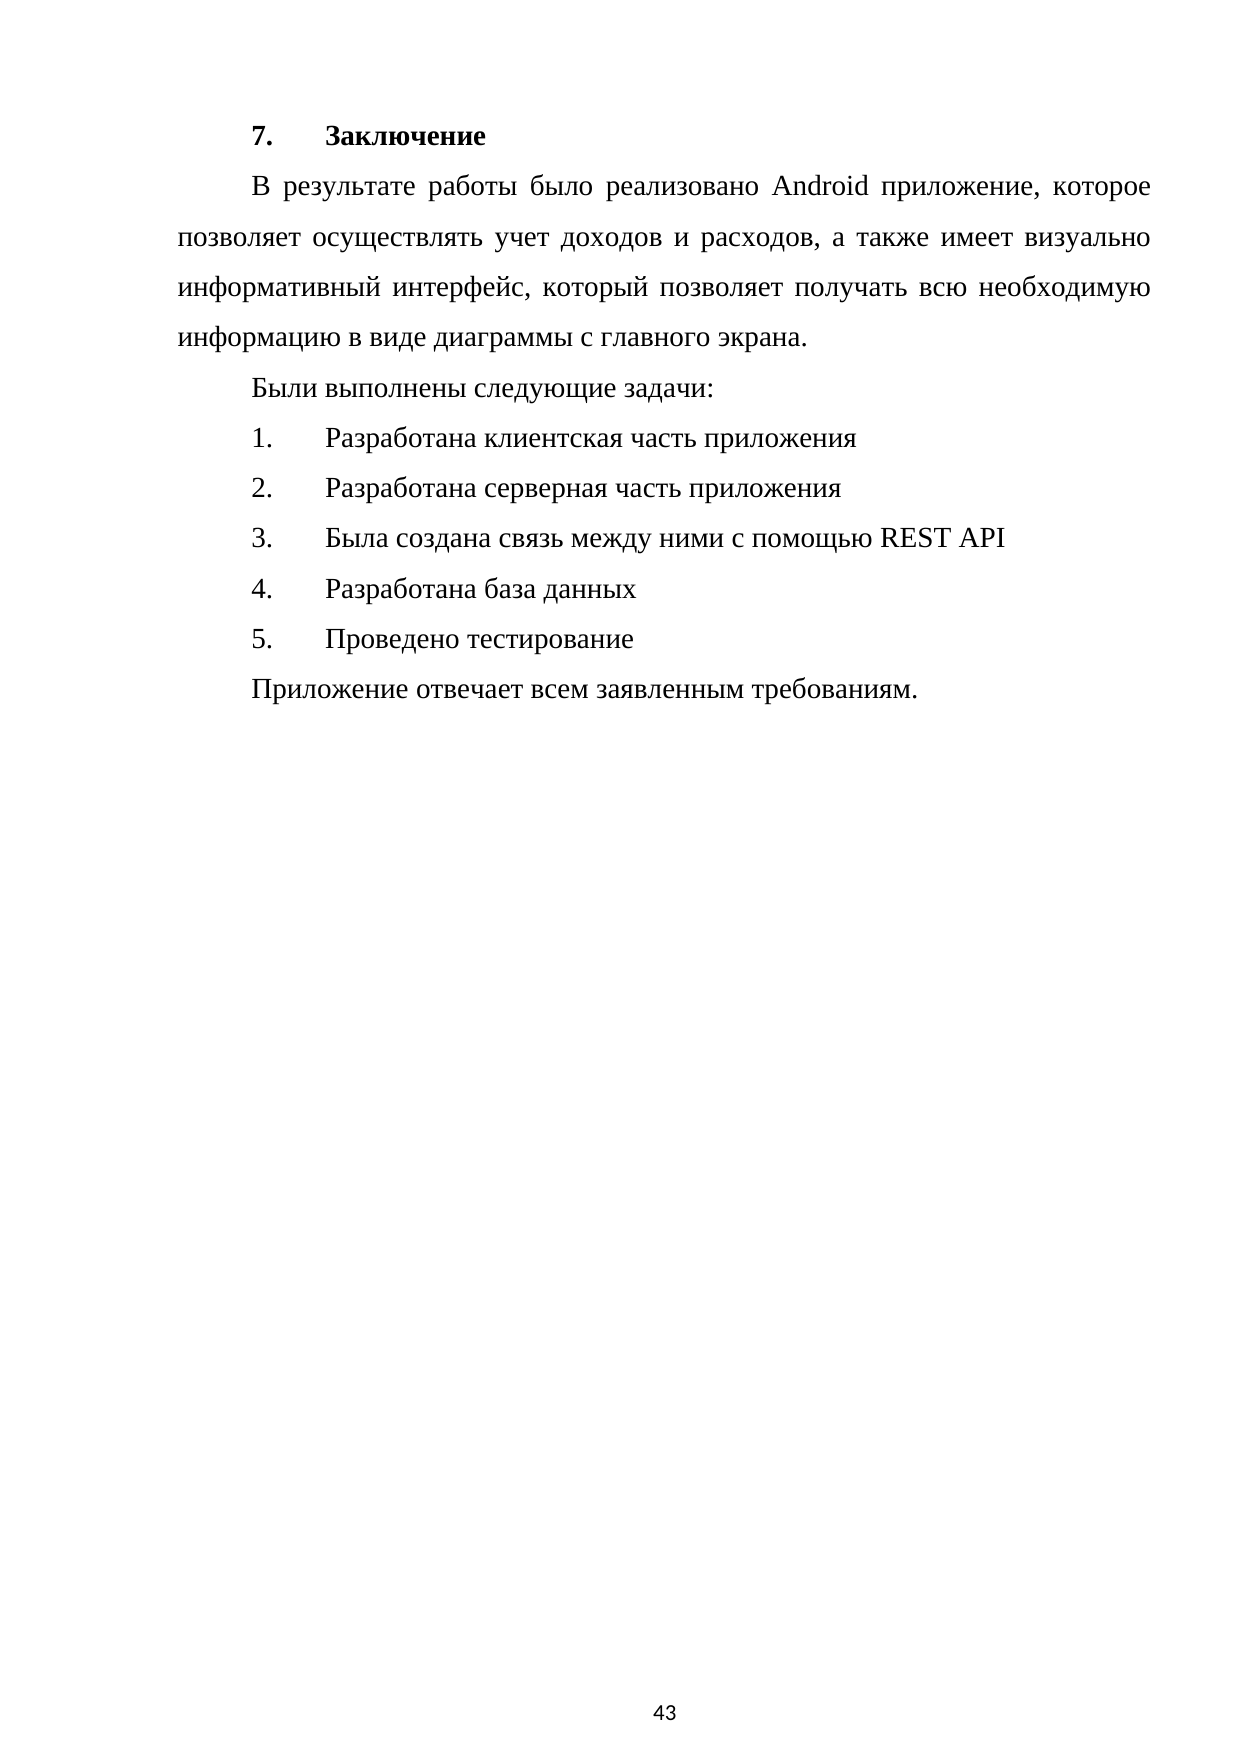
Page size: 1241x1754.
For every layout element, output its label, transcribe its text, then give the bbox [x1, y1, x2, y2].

list Проведено тестирование [177, 621, 1152, 655]
list Разработана база данных [177, 571, 1152, 604]
text Были выполнены следующие задачи: [177, 370, 1152, 403]
list Была создана связь между ними с помощью REST API [177, 521, 1152, 554]
text В результате работы было реализовано Android приложение, которое позволяет осуществлять учет доходов и расходов, а также имеет визуально информативный интерфейс, который позволяет получать всю необходимую информацию в виде диаграммы с главного экрана. [177, 168, 1152, 353]
subtitle Заключение [177, 118, 1152, 152]
text Приложение отвечает всем заявленным требованиям. [177, 672, 1152, 705]
list Разработана клиентская часть приложения [177, 420, 1152, 453]
list Разработана серверная часть приложения [177, 470, 1152, 504]
